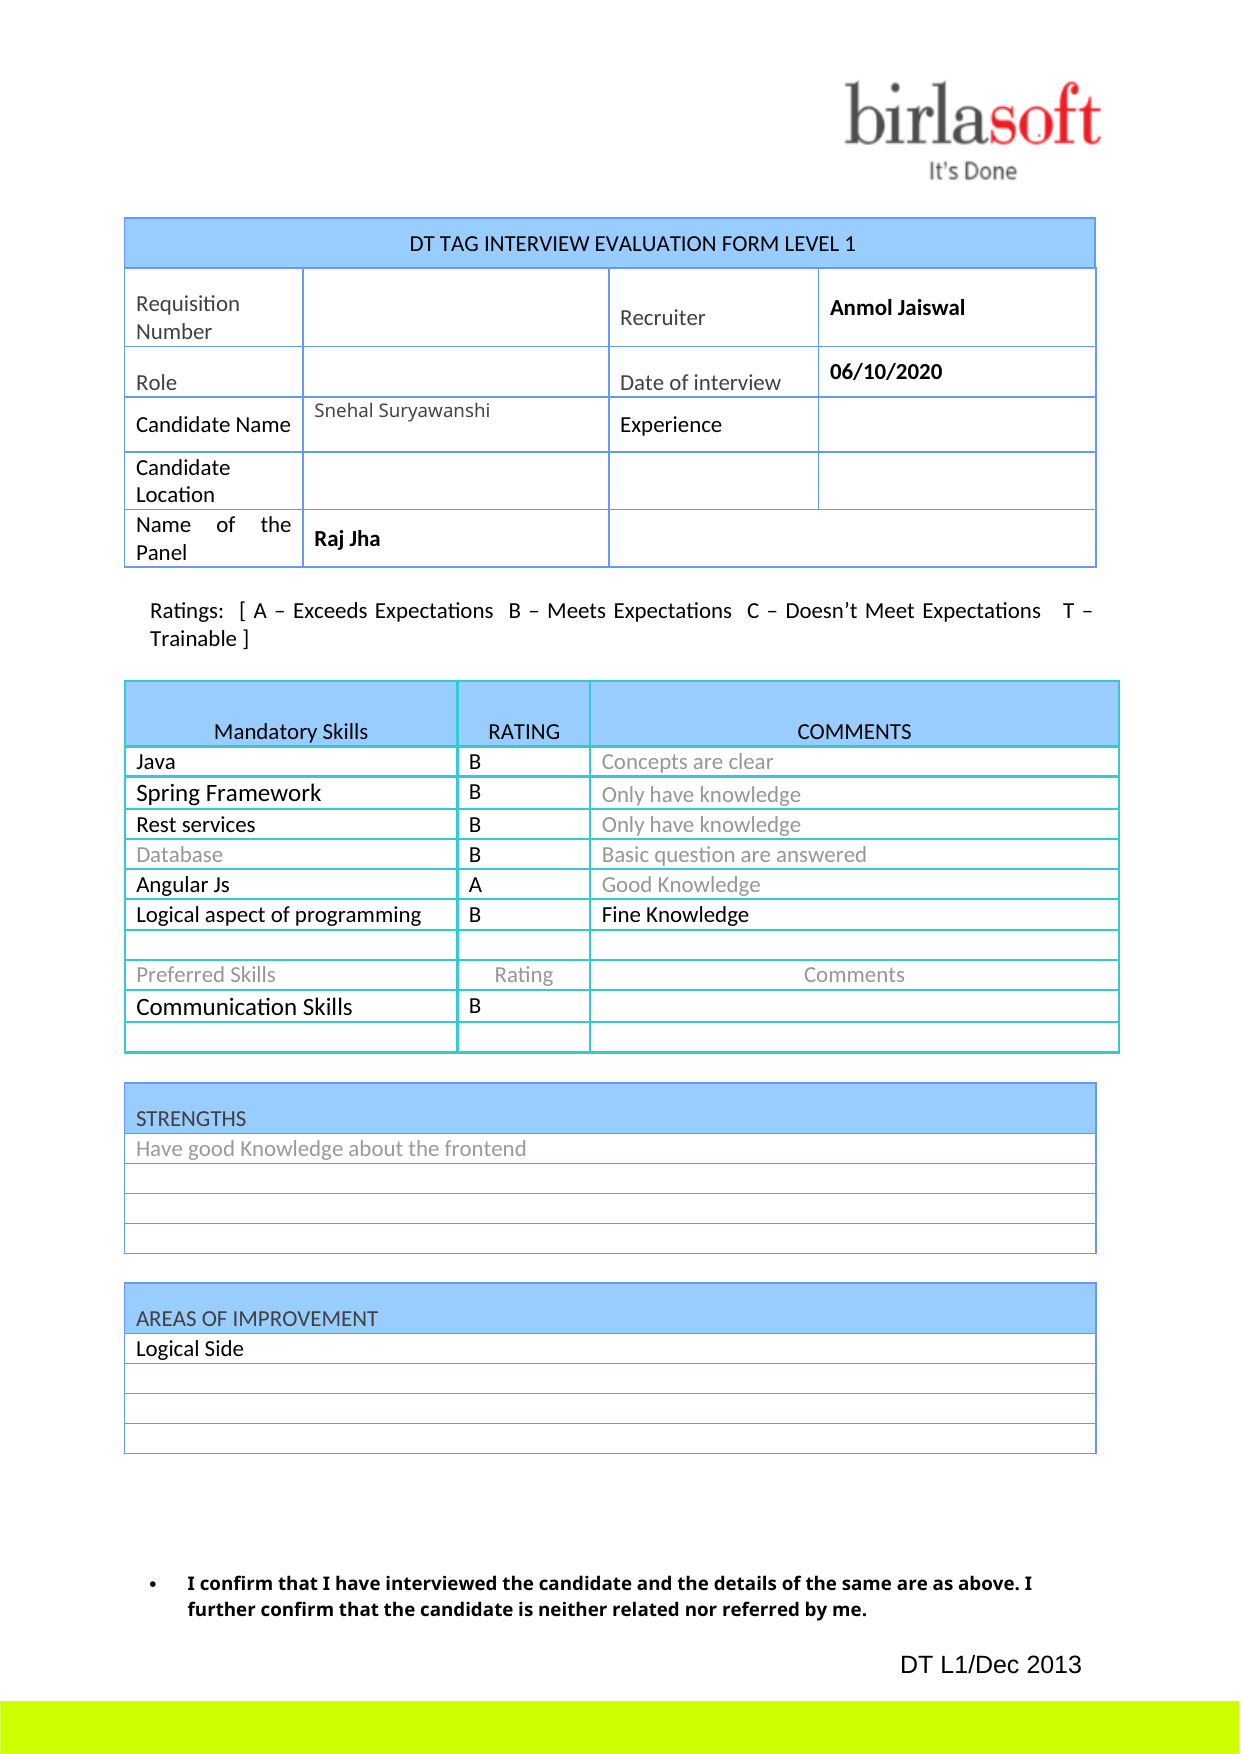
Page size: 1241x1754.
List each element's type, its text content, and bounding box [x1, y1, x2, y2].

table_cell Java [126, 748, 456, 775]
table_cell [459, 1023, 589, 1051]
table_cell Recruiter [610, 269, 818, 346]
table_cell [126, 931, 456, 958]
table_cell [304, 347, 608, 396]
table_cell Rating [459, 961, 589, 989]
table_cell Snehal Suryawanshi [304, 398, 608, 451]
table_cell [591, 931, 1118, 958]
table_cell B [459, 991, 589, 1021]
table_cell Experience [610, 398, 818, 451]
table_cell Basic question are answered [591, 840, 1118, 868]
table_cell [591, 1023, 1118, 1051]
table_cell B [459, 778, 589, 808]
table_cell Candidate Location [125, 453, 302, 509]
picture [0, 1699, 1239, 1754]
table_cell Anmol Jaiswal [819, 269, 1095, 346]
table_cell [819, 398, 1095, 451]
table_cell [125, 1164, 1095, 1193]
table_cell Only have knowledge [591, 778, 1118, 808]
table_cell [819, 453, 1095, 509]
table_cell [125, 1224, 1095, 1253]
table_cell [126, 1023, 456, 1051]
table_cell Have good Knowledge about the frontend [125, 1134, 1095, 1163]
table_cell Good Knowledge [591, 870, 1118, 898]
text Ratings: [ A – Exceeds Expectations B – Meets Expectations C – Doesn’t Meet Expectations T – Trainable ] [150, 596, 1097, 652]
table_cell [610, 510, 1095, 566]
table_cell [125, 1194, 1095, 1223]
table_cell B [459, 840, 589, 868]
table_cell Role [125, 347, 302, 396]
table_cell Spring Framework [126, 778, 456, 808]
table_cell Requisition Number [125, 269, 302, 346]
picture [828, 75, 1125, 189]
table_cell B [459, 748, 589, 775]
table_header AREAS OF IMPROVEMENT [125, 1284, 1095, 1333]
table_cell Logical aspect of programming [126, 900, 456, 928]
table_cell [459, 931, 589, 958]
table_cell B [459, 810, 589, 838]
table_header Mandatory Skills [126, 682, 456, 745]
table_cell Rest services [126, 810, 456, 838]
table_cell Comments [591, 961, 1118, 989]
table_header DT TAG INTERVIEW EVALUATION FORM LEVEL 1 [125, 219, 1094, 267]
table_cell Concepts are clear [591, 748, 1118, 775]
table_cell Candidate Name [125, 398, 302, 451]
table_cell Preferred Skills [126, 961, 456, 989]
table_cell Communication Skills [126, 991, 456, 1021]
table_cell A [459, 870, 589, 898]
table_cell 06/10/2020 [819, 347, 1095, 396]
table_cell Logical Side [125, 1334, 1095, 1363]
table_cell [591, 991, 1118, 1021]
table_cell [125, 1424, 1095, 1453]
table_cell Only have knowledge [591, 810, 1118, 838]
table_header RATING [459, 682, 589, 745]
table_cell Database [126, 840, 456, 868]
table_cell [125, 1364, 1095, 1393]
table_header STRENGTHS [125, 1084, 1095, 1133]
table_cell Name of the Panel [125, 510, 302, 566]
table_header COMMENTS [591, 682, 1118, 745]
table_cell B [459, 900, 589, 928]
table_cell [304, 453, 608, 509]
table_cell Angular Js [126, 870, 456, 898]
table_cell Fine Knowledge [591, 900, 1118, 928]
table_cell Raj Jha [304, 510, 608, 566]
table_cell [304, 269, 608, 346]
table_cell [610, 453, 818, 509]
table_cell Date of interview [610, 347, 818, 396]
table_cell [125, 1394, 1095, 1423]
